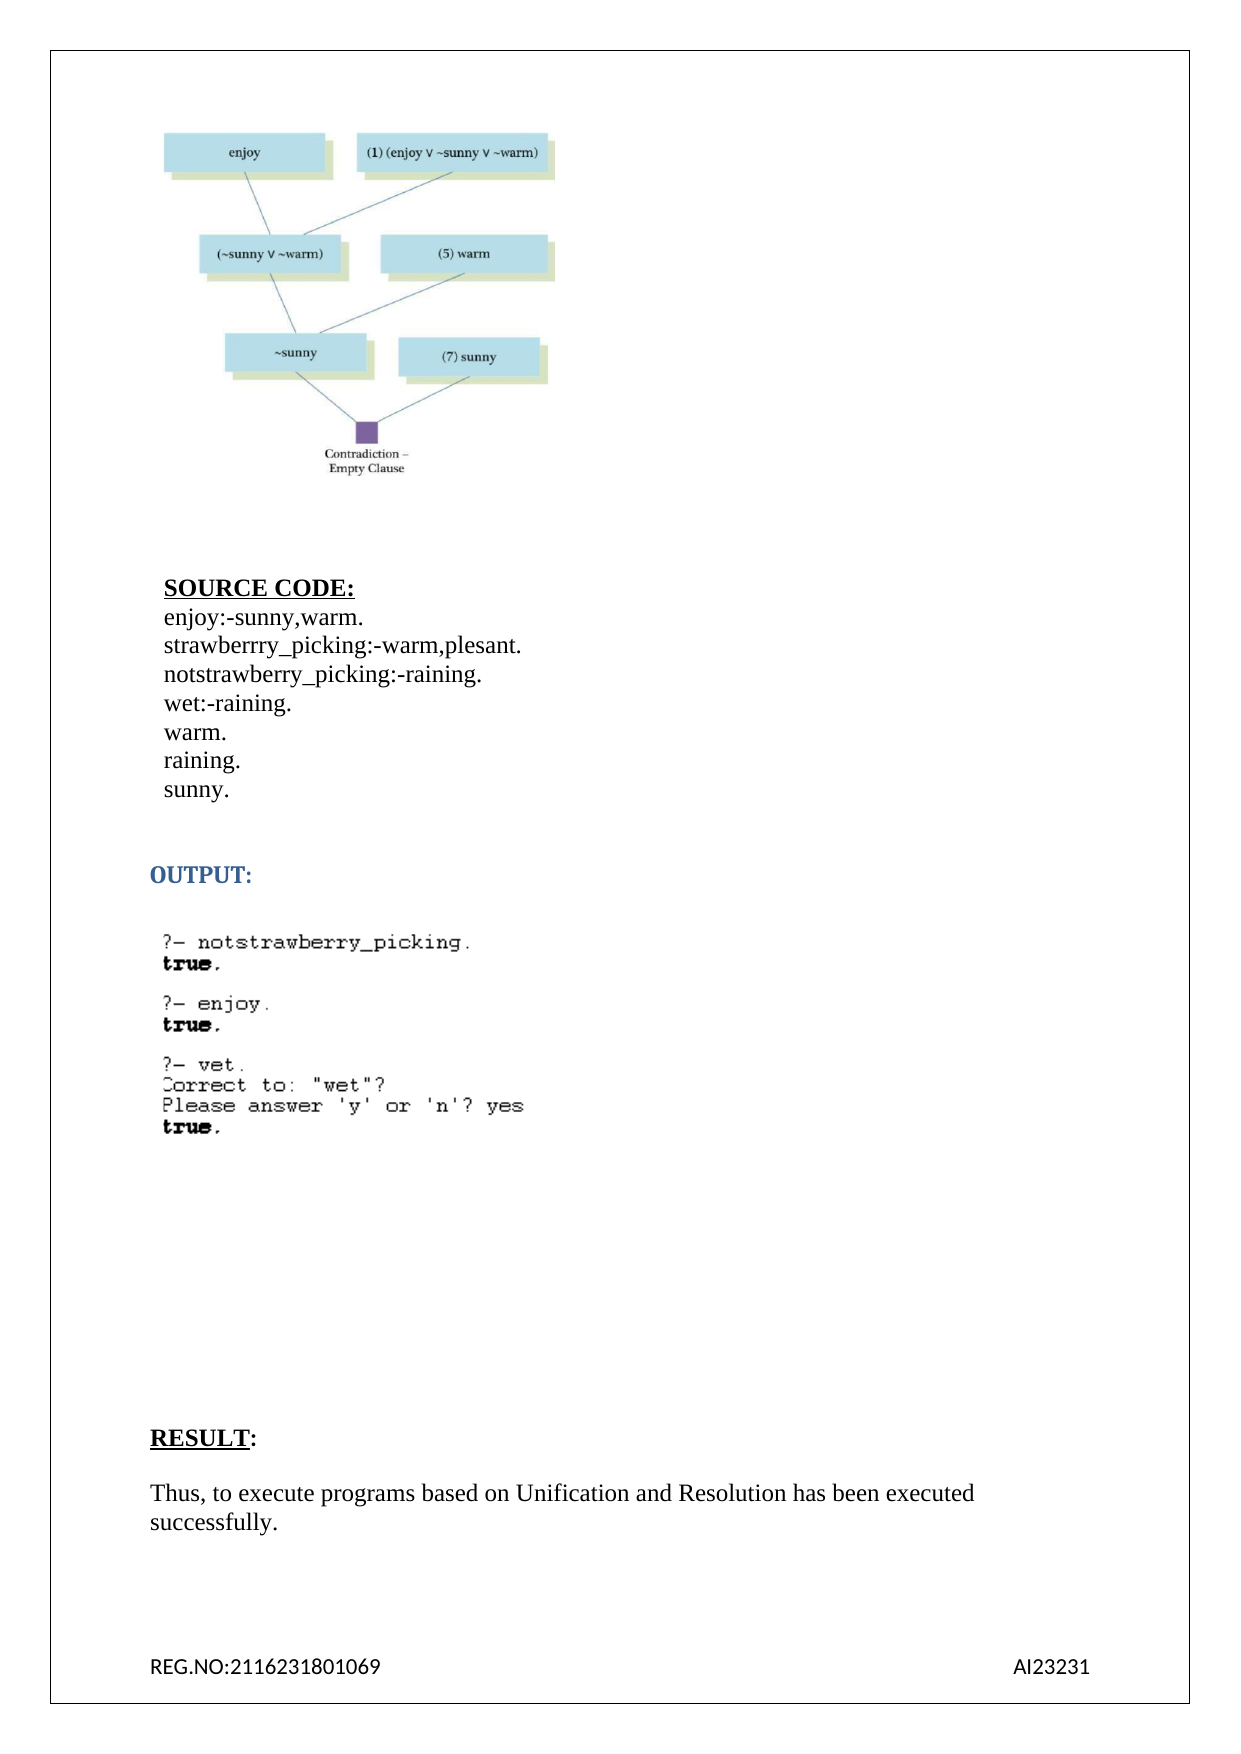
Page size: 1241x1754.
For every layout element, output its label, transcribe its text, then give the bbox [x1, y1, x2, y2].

text strawberrry_picking:-warm,plesant. [164, 630, 1090, 659]
picture [163, 132, 555, 476]
text Thus, to execute programs based on Unification and Resolution has been executed successfully. [150, 1478, 1090, 1536]
subtitle OUTPUT: [150, 861, 1090, 889]
text sunny. [164, 774, 1090, 803]
text SOURCE CODE: [164, 573, 1090, 602]
picture [163, 922, 561, 1145]
text wet:-raining. [164, 688, 1090, 717]
text RESULT: [150, 1423, 1090, 1453]
text notstrawberry_picking:-raining. [164, 659, 1090, 688]
text warm. [164, 717, 1090, 745]
text raining. [164, 745, 1090, 774]
text enjoy:-sunny,warm. [164, 602, 1090, 630]
